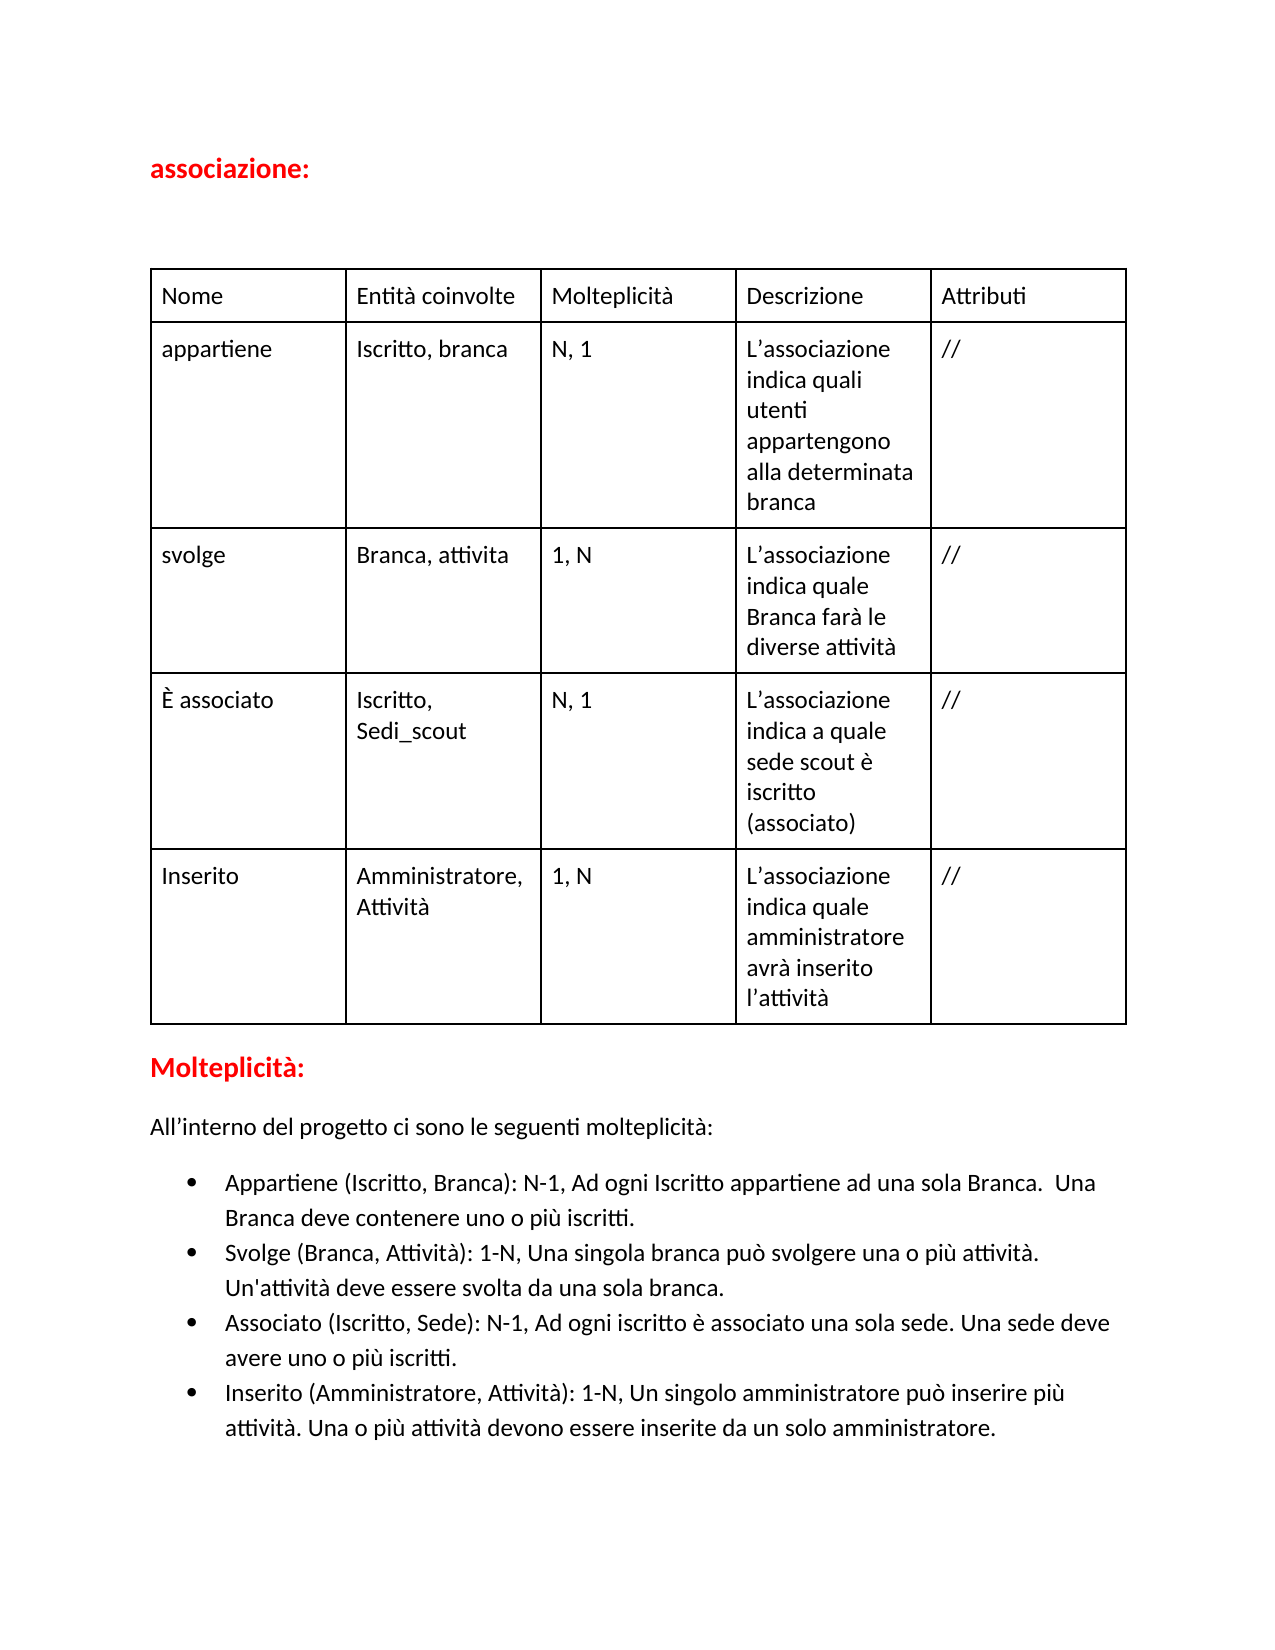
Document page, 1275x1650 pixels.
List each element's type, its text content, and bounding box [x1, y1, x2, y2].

table_cell N, 1 [542, 323, 735, 527]
table_cell È associato [152, 674, 345, 848]
table_cell Iscritto, branca [347, 323, 540, 527]
table_cell // [932, 529, 1125, 672]
table_cell 1, N [542, 529, 735, 672]
table_header Nome [152, 270, 345, 321]
table_cell L’associazione indica a quale sede scout è iscritto (associato) [737, 674, 930, 848]
text associazione: [150, 150, 1125, 186]
list Appartiene (Iscritto, Branca): N-1, Ad ogni Iscritto appartiene ad una sola Branca. Una Branca deve contenere uno o più iscritti. [187, 1167, 1125, 1232]
table_cell 1, N [542, 850, 735, 1023]
table_cell L’associazione indica quali utenti appartengono alla determinata branca [737, 323, 930, 527]
text All’interno del progetto ci sono le seguenti molteplicità: [150, 1111, 1125, 1142]
table_cell appartiene [152, 323, 345, 527]
table_cell Iscritto, Sedi_scout [347, 674, 540, 848]
table_header Attributi [932, 270, 1125, 321]
table_cell Inserito [152, 850, 345, 1023]
table_cell // [932, 674, 1125, 848]
table_header Entità coinvolte [347, 270, 540, 321]
table_cell svolge [152, 529, 345, 672]
table_cell L’associazione indica quale amministratore avrà inserito l’attività [737, 850, 930, 1023]
table_header Molteplicità [542, 270, 735, 321]
table_cell // [932, 850, 1125, 1023]
list Svolge (Branca, Attività): 1-N, Una singola branca può svolgere una o più attività. Un'attività deve essere svolta da una sola branca. [187, 1237, 1125, 1302]
table_header Descrizione [737, 270, 930, 321]
table_cell // [932, 323, 1125, 527]
table_cell Branca, attivita [347, 529, 540, 672]
table_cell Amministratore, Attività [347, 850, 540, 1023]
text Molteplicità: [150, 1049, 1125, 1085]
table_cell N, 1 [542, 674, 735, 848]
table_cell L’associazione indica quale Branca farà le diverse attività [737, 529, 930, 672]
list Associato (Iscritto, Sede): N-1, Ad ogni iscritto è associato una sola sede. Una sede deve avere uno o più iscritti. [187, 1307, 1125, 1372]
